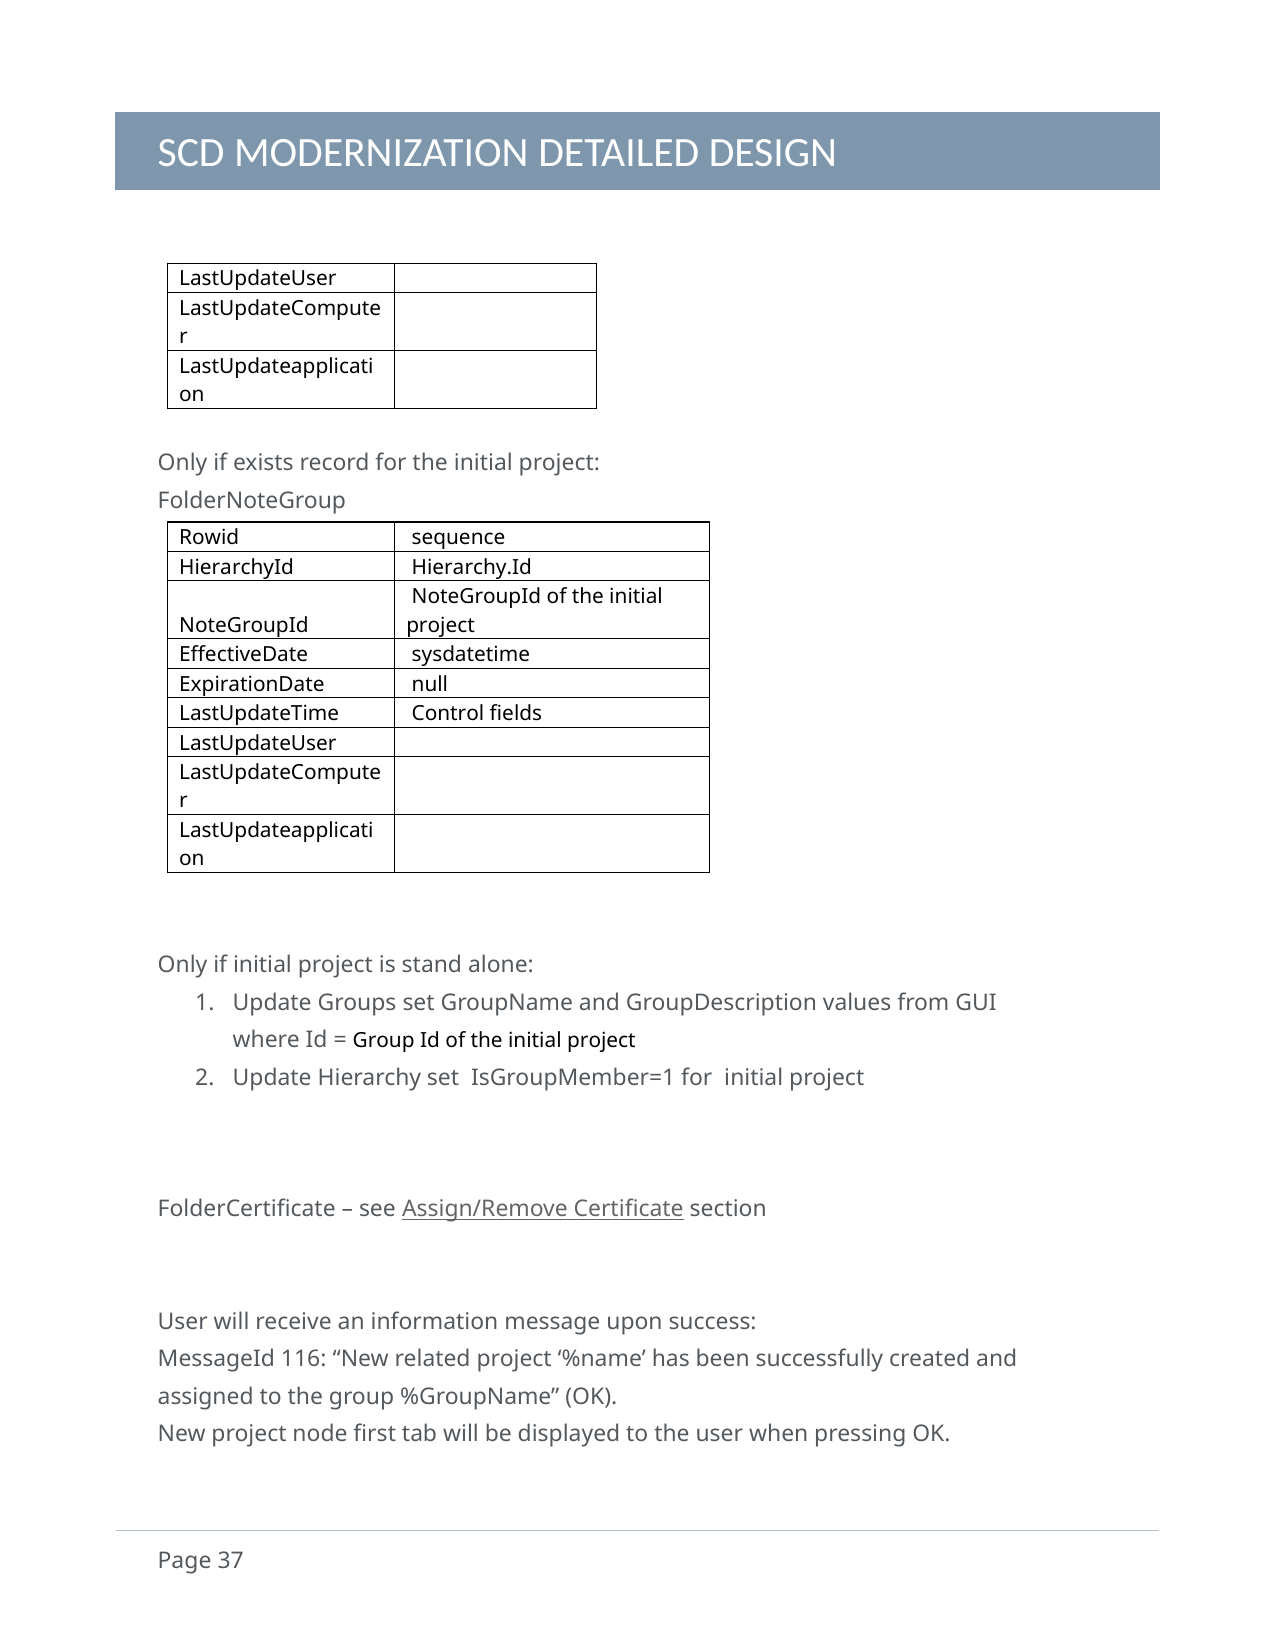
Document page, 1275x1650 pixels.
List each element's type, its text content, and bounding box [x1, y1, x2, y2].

table_cell sysdatetime [395, 639, 709, 668]
text FolderNoteGroup [157, 484, 1117, 515]
table_cell ExpirationDate [168, 669, 394, 697]
text Only if exists record for the initial project: [157, 446, 1117, 478]
table_header sequence [395, 523, 709, 551]
text Only if initial project is stand alone: [157, 948, 1117, 979]
list Update Groups set GroupName and GroupDescription values from GUI [195, 986, 1117, 1017]
text User will receive an information message upon success: [157, 1305, 1117, 1336]
table_cell NoteGroupId [168, 581, 394, 638]
table_cell [395, 293, 596, 350]
table_cell [395, 351, 596, 408]
table_cell EffectiveDate [168, 639, 394, 668]
table_cell [395, 264, 596, 292]
table_cell LastUpdateComputer [168, 293, 394, 350]
table_cell HierarchyId [168, 552, 394, 580]
table_cell LastUpdateUser [168, 264, 394, 292]
table_cell Control fields [395, 698, 709, 727]
table_cell LastUpdateapplication [168, 815, 394, 872]
table_cell [395, 728, 709, 756]
table_cell null [395, 669, 709, 697]
table_cell NoteGroupId of the initial project [395, 581, 709, 638]
text New project node first tab will be displayed to the user when pressing OK. [157, 1417, 1117, 1448]
table_cell [395, 815, 709, 872]
text where Id = Group Id of the initial project [157, 1023, 1117, 1054]
table_cell LastUpdateComputer [168, 757, 394, 814]
table_cell LastUpdateTime [168, 698, 394, 727]
text MessageId 116: “New related project ‘%name’ has been successfully created and assigned to the group %GroupName” (OK). [157, 1342, 1117, 1411]
table_header Rowid [168, 523, 394, 551]
table_cell Hierarchy.Id [395, 552, 709, 580]
table_cell LastUpdateapplication [168, 351, 394, 408]
list Update Hierarchy set IsGroupMember=1 for initial project [195, 1061, 1117, 1092]
table_cell [395, 757, 709, 814]
text FolderCertificate – see Assign/Remove Certificate section [157, 1192, 1117, 1223]
table_cell LastUpdateUser [168, 728, 394, 756]
